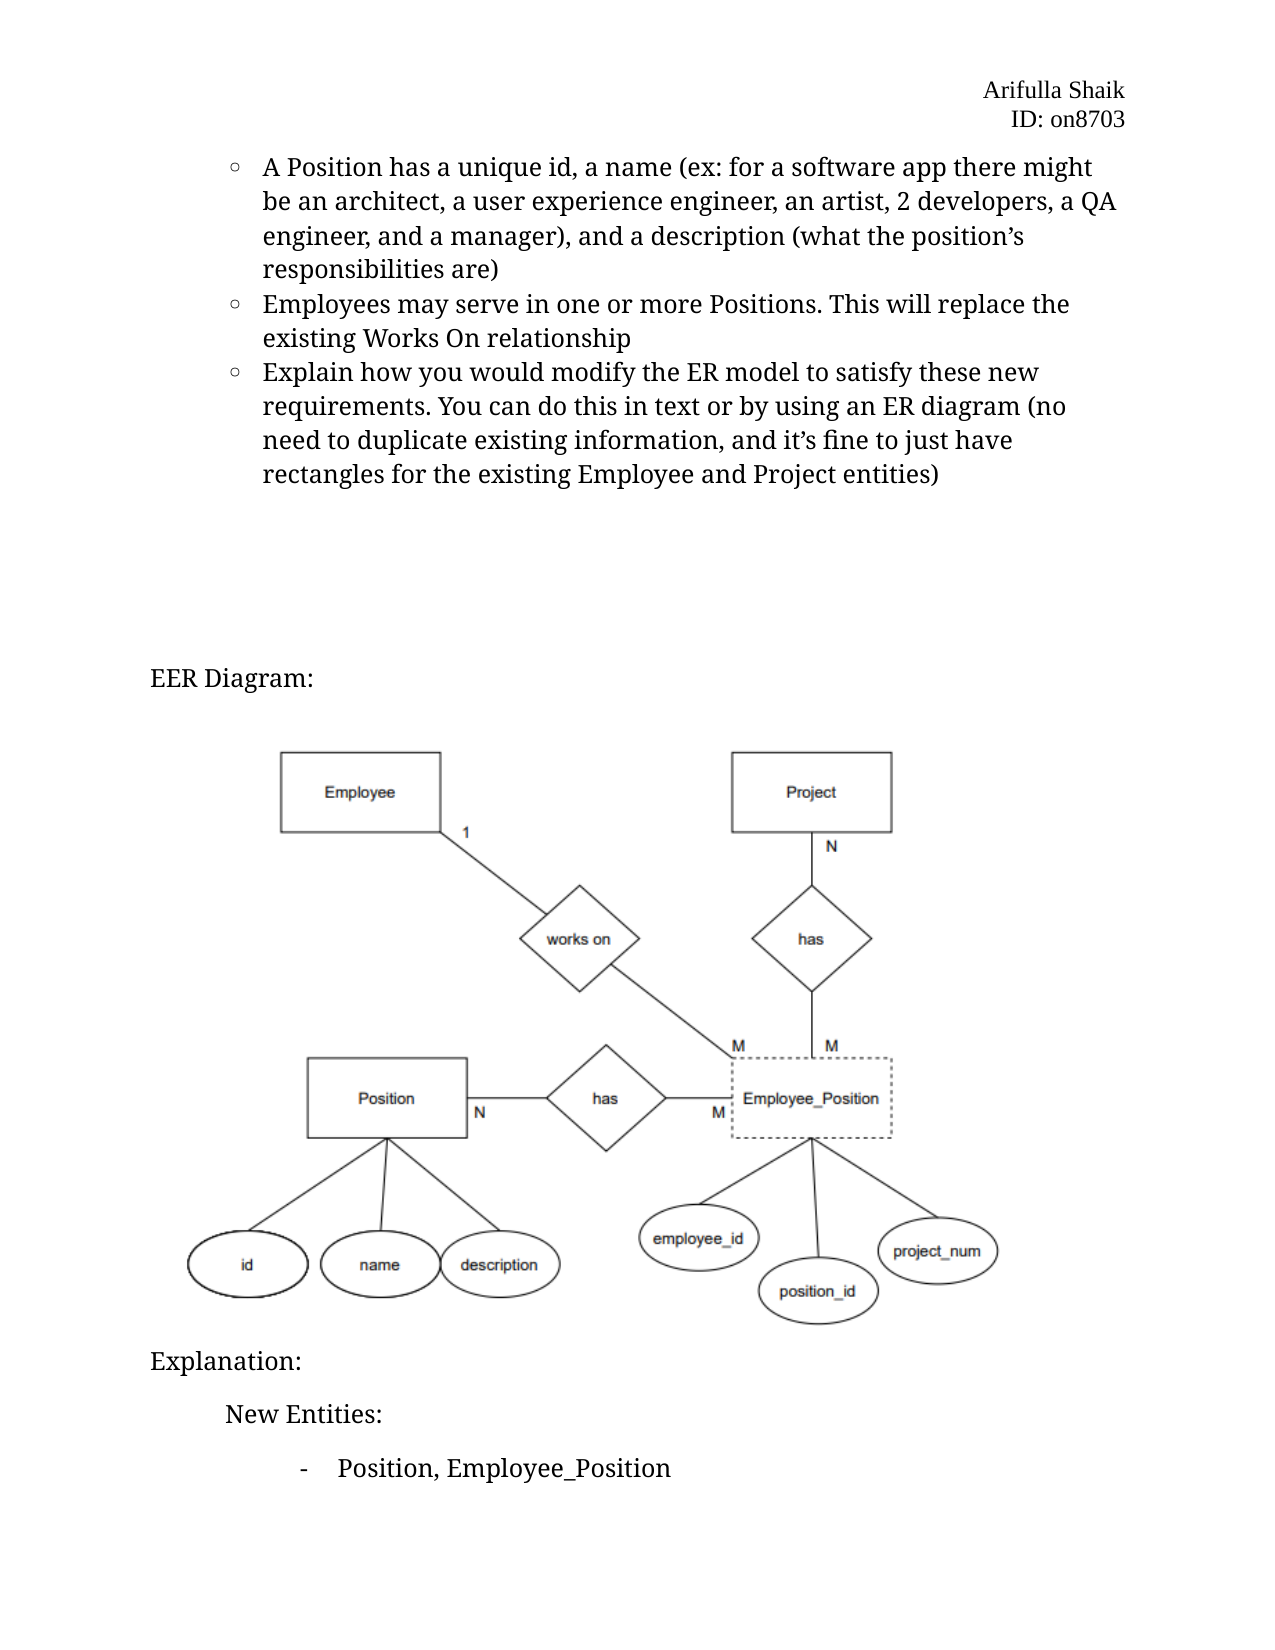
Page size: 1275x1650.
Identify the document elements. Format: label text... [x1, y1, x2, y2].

text New Entities: [225, 1397, 1125, 1431]
list Position, Employee_Position [300, 1451, 1125, 1484]
list Explain how you would modify the ER model to satisfy these new requirements. You can do this in text or by using an ER diagram (no need to duplicate existing information, and it’s fine to just have rectangles for the existing Employee and Project entities) [225, 354, 1125, 491]
list Employees may serve in one or more Positions. This will replace the existing Works On relationship [225, 286, 1125, 354]
text Explanation: [150, 1344, 1125, 1378]
list A Position has a unique id, a name (ex: for a software app there might be an architect, a user experience engineer, an artist, 2 developers, a QA engineer, and a manager), and a description (what the position’s responsibilities are) [225, 150, 1125, 286]
text EER Diagram: [150, 661, 1125, 695]
picture [150, 695, 1149, 1344]
